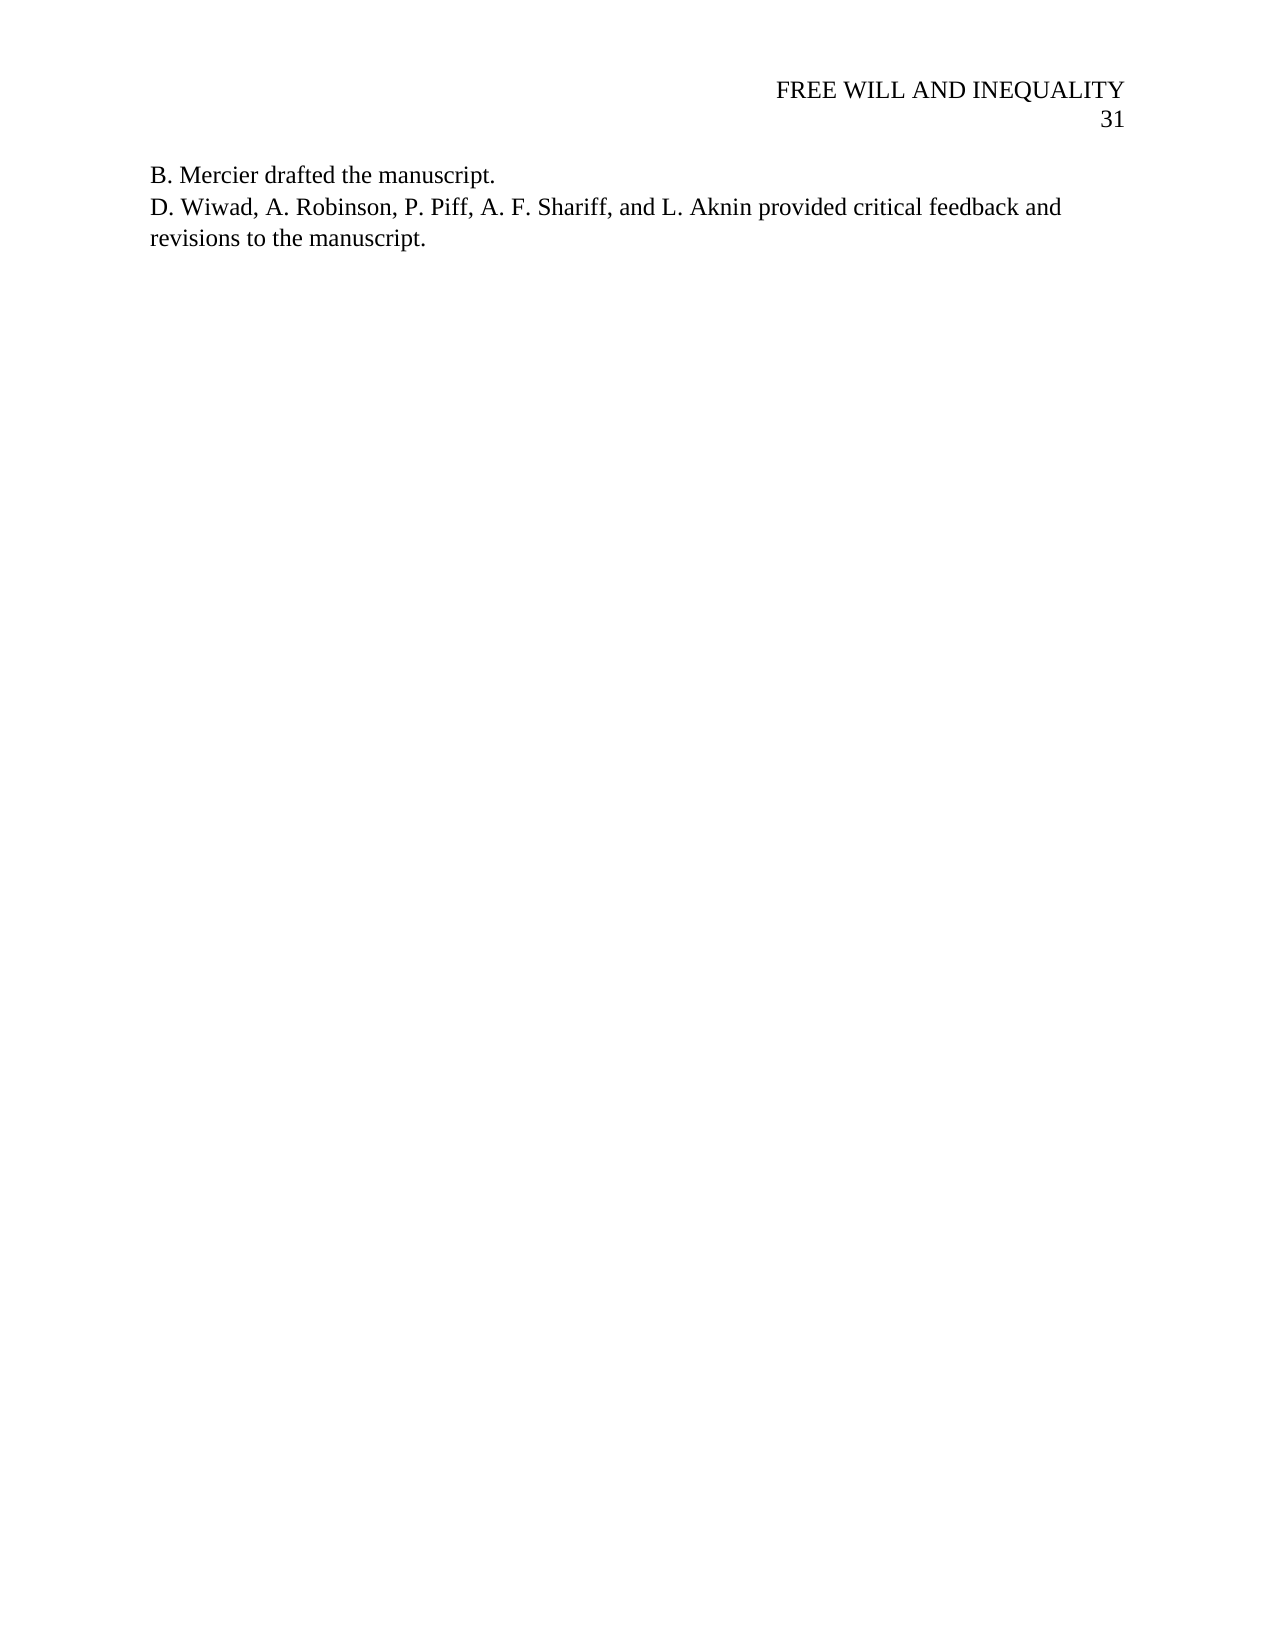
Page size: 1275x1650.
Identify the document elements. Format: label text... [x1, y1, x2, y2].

text B. Mercier drafted the manuscript. [150, 161, 1125, 189]
text D. Wiwad, A. Robinson, P. Piff, A. F. Shariff, and L. Aknin provided critical feedback and revisions to the manuscript. [150, 192, 1125, 251]
